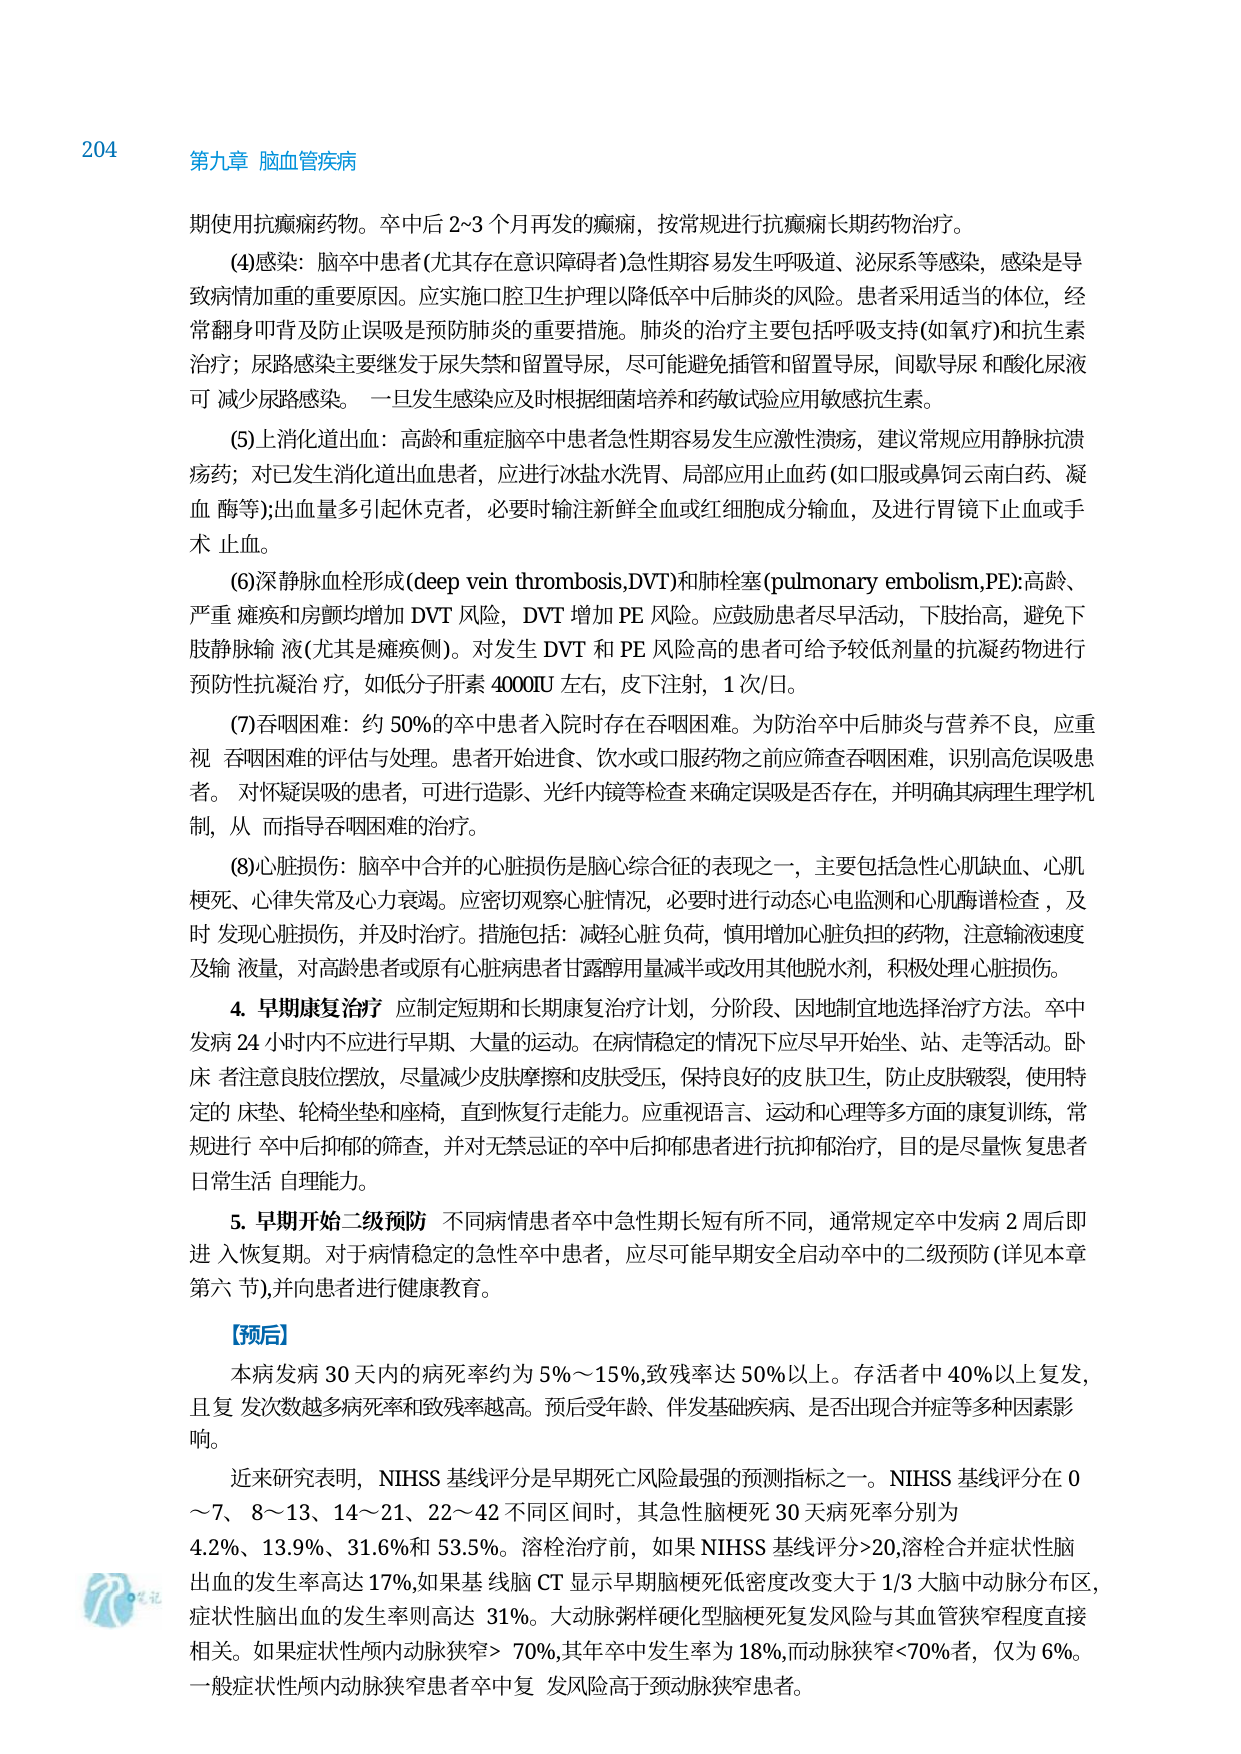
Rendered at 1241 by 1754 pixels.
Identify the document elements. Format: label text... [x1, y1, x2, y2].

text 期使用抗癫痫药物。卒中后2~3个月再发的癫痫，按常规进行抗癫痫长期药物治疗。 [189, 210, 1097, 238]
text (5)上消化道出血：高龄和重症脑卒中患者急性期容易发生应激性溃疡，建议常规应用静脉抗溃 疡药；对已发生消化道出血患者，应进行冰盐水洗胃、局部应用止血药(如口服或鼻饲云南白药、凝血 酶等);出血量多引起休克者，必要时输注新鲜全血或红细胞成分输血，及进行胃镜下止血或手术 止血。 [189, 422, 1087, 559]
picture [340, 153, 346, 161]
text (7)吞咽困难：约50%的卒中患者入院时存在吞咽困难。为防治卒中后肺炎与营养不良，应重视 吞咽困难的评估与处理。患者开始进食、饮水或口服药物之前应筛查吞咽困难，识别高危误吸患者。 对怀疑误吸的患者，可进行造影、光纤内镜等检查来确定误吸是否存在，并明确其病理生理学机制，从 而指导吞咽困难的治疗。 [189, 707, 1097, 840]
text 4. 早期康复治疗 应制定短期和长期康复治疗计划，分阶段、因地制宜地选择治疗方法。卒中 发病24小时内不应进行早期、大量的运动。在病情稳定的情况下应尽早开始坐、站、走等活动。卧床 者注意良肢位摆放，尽量减少皮肤摩擦和皮肤受压，保持良好的皮肤卫生，防止皮肤皲裂，使用特定的 床垫、轮椅坐垫和座椅，直到恢复行走能力。应重视语言、运动和心理等多方面的康复训练，常规进行 卒中后抑郁的筛查，并对无禁忌证的卒中后抑郁患者进行抗抑郁治疗，目的是尽量恢复患者日常生活 自理能力。 [189, 991, 1088, 1196]
text (8)心脏损伤：脑卒中合并的心脏损伤是脑心综合征的表现之一，主要包括急性心肌缺血、心肌 梗死、心律失常及心力衰竭。应密切观察心脏情况，必要时进行动态心电监测和心肌酶谱检查，及时 发现心脏损伤，并及时治疗。措施包括：减轻心脏负荷，慎用增加心脏负担的药物，注意输液速度及输 液量，对高龄患者或原有心脏病患者甘露醇用量减半或改用其他脱水剂，积极处理心脏损伤。 [189, 849, 1087, 982]
text 第九章 脑血管疾病 [189, 146, 1097, 176]
text 204 [81, 140, 179, 162]
picture [320, 153, 327, 160]
text 本病发病30天内的病死率约为5%～15%,致残率达50%以上。存活者中40%以上复发，且复 发次数越多病死率和致残率越高。预后受年龄、伴发基础疾病、是否出现合并症等多种因素影响。 [189, 1357, 1087, 1453]
picture [75, 1573, 163, 1630]
text (6)深静脉血栓形成(deep vein thrombosis,DVT)和肺栓塞(pulmonary embolism,PE):高龄、严重 瘫痪和房颤均增加DVT 风险，DVT 增加PE 风险。应鼓励患者尽早活动，下肢抬高，避免下肢静脉输 液(尤其是瘫痪侧)。对发生DVT 和PE 风险高的患者可给予较低剂量的抗凝药物进行预防性抗凝治 疗，如低分子肝素4000IU 左右，皮下注射，1次/日。 [189, 564, 1088, 698]
text 近来研究表明，NIHSS 基线评分是早期死亡风险最强的预测指标之一。NIHSS 基线评分在0～7、 8～13、14～21、22～42不同区间时，其急性脑梗死30天病死率分别为4.2%、13.9%、31.6%和 53.5%。溶栓治疗前，如果NIHSS 基线评分>20,溶栓合并症状性脑出血的发生率高达17%,如果基 线脑CT 显示早期脑梗死低密度改变大于1/3大脑中动脉分布区，症状性脑出血的发生率则高达 31%。大动脉粥样硬化型脑梗死复发风险与其血管狭窄程度直接相关。如果症状性颅内动脉狭窄> 70%,其年卒中发生率为18%,而动脉狭窄<70%者，仅为6%。 一般症状性颅内动脉狭窄患者卒中复 发风险高于颈动脉狭窄患者。 [189, 1461, 1097, 1700]
text (4)感染：脑卒中患者(尤其存在意识障碍者)急性期容易发生呼吸道、泌尿系等感染，感染是导 致病情加重的重要原因。应实施口腔卫生护理以降低卒中后肺炎的风险。患者采用适当的体位，经 常翻身叩背及防止误吸是预防肺炎的重要措施。肺炎的治疗主要包括呼吸支持(如氧疗)和抗生素 治疗；尿路感染主要继发于尿失禁和留置导尿，尽可能避免插管和留置导尿，间歇导尿和酸化尿液可 减少尿路感染。 一旦发生感染应及时根据细菌培养和药敏试验应用敏感抗生素。 [189, 245, 1087, 413]
text 【预后】 [219, 1320, 1097, 1349]
text 5. 早期开始二级预防 不同病情患者卒中急性期长短有所不同，通常规定卒中发病2周后即进 入恢复期。对于病情稳定的急性卒中患者，应尽可能早期安全启动卒中的二级预防(详见本章第六 节),并向患者进行健康教育。 [189, 1204, 1087, 1302]
